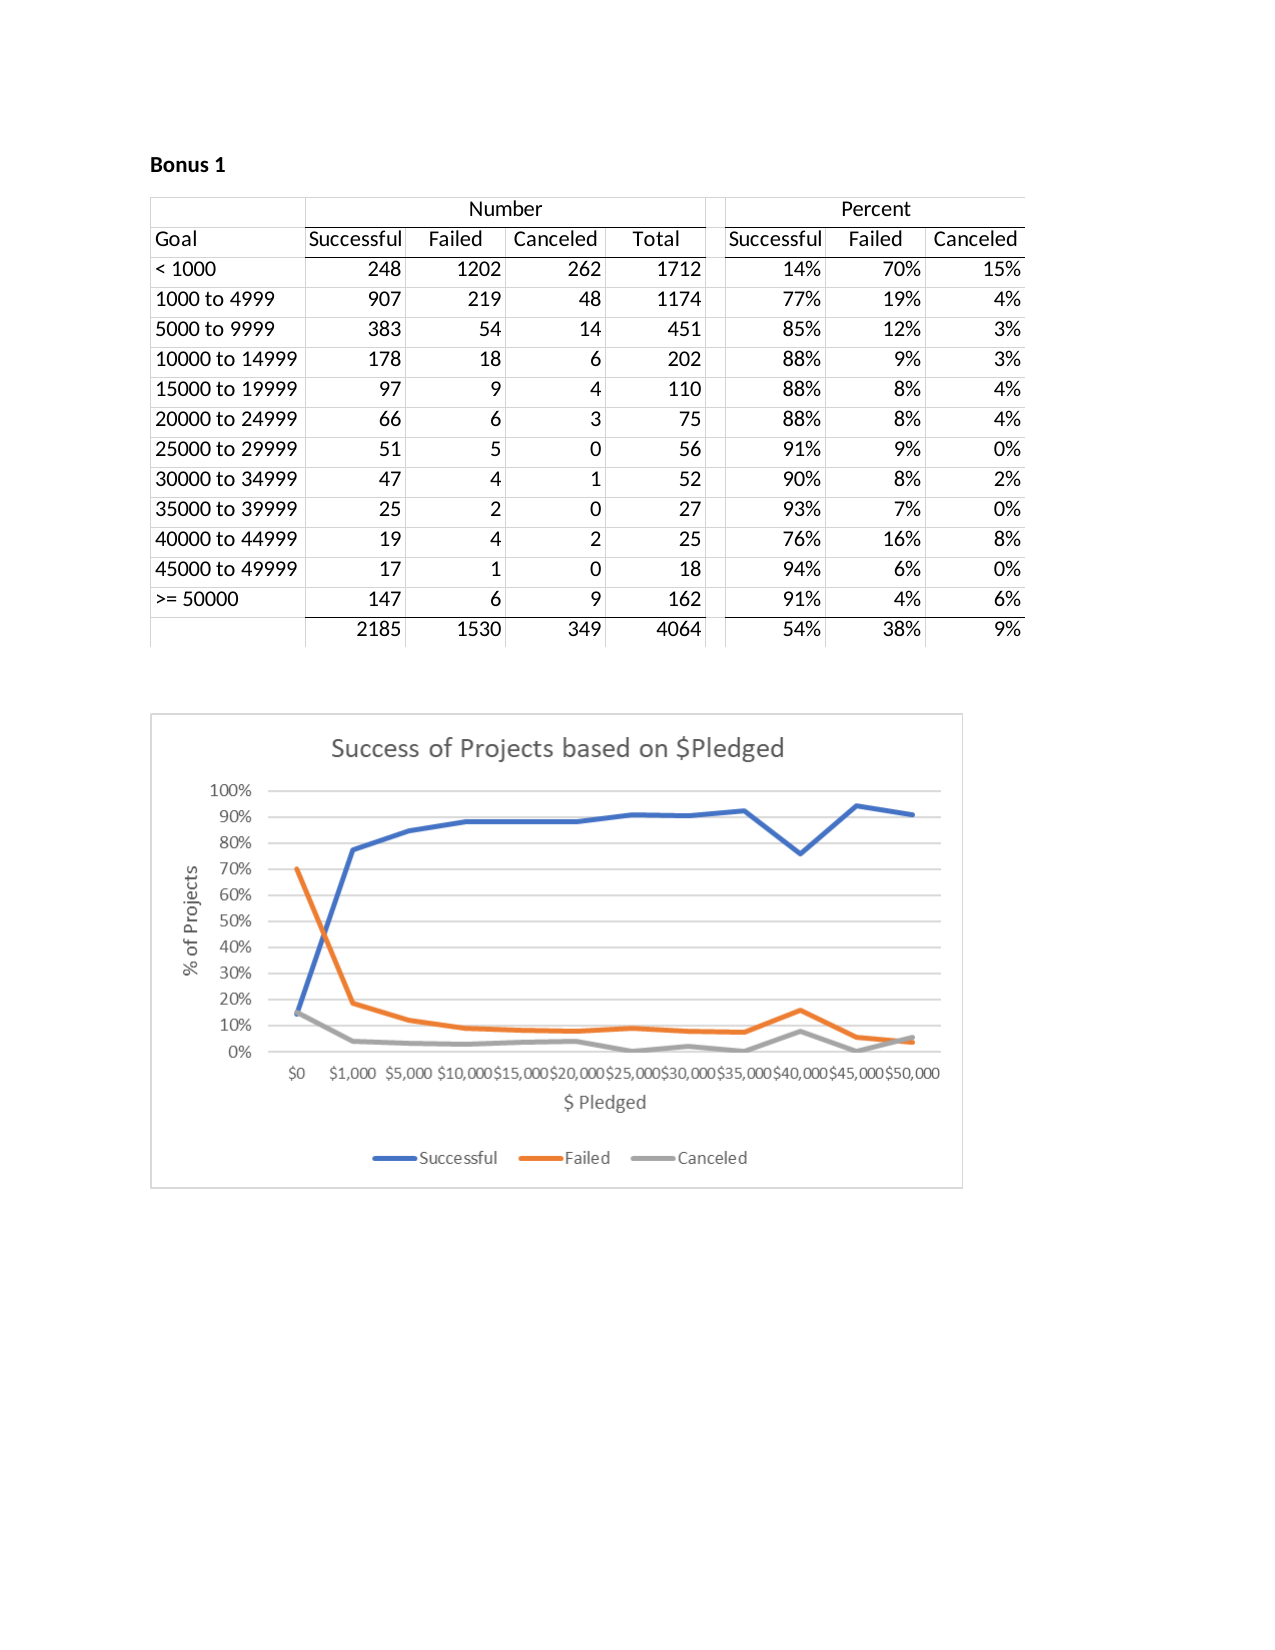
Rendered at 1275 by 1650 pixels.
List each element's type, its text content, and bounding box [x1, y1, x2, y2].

picture [150, 713, 963, 1189]
text Bonus 1 [150, 150, 1125, 178]
